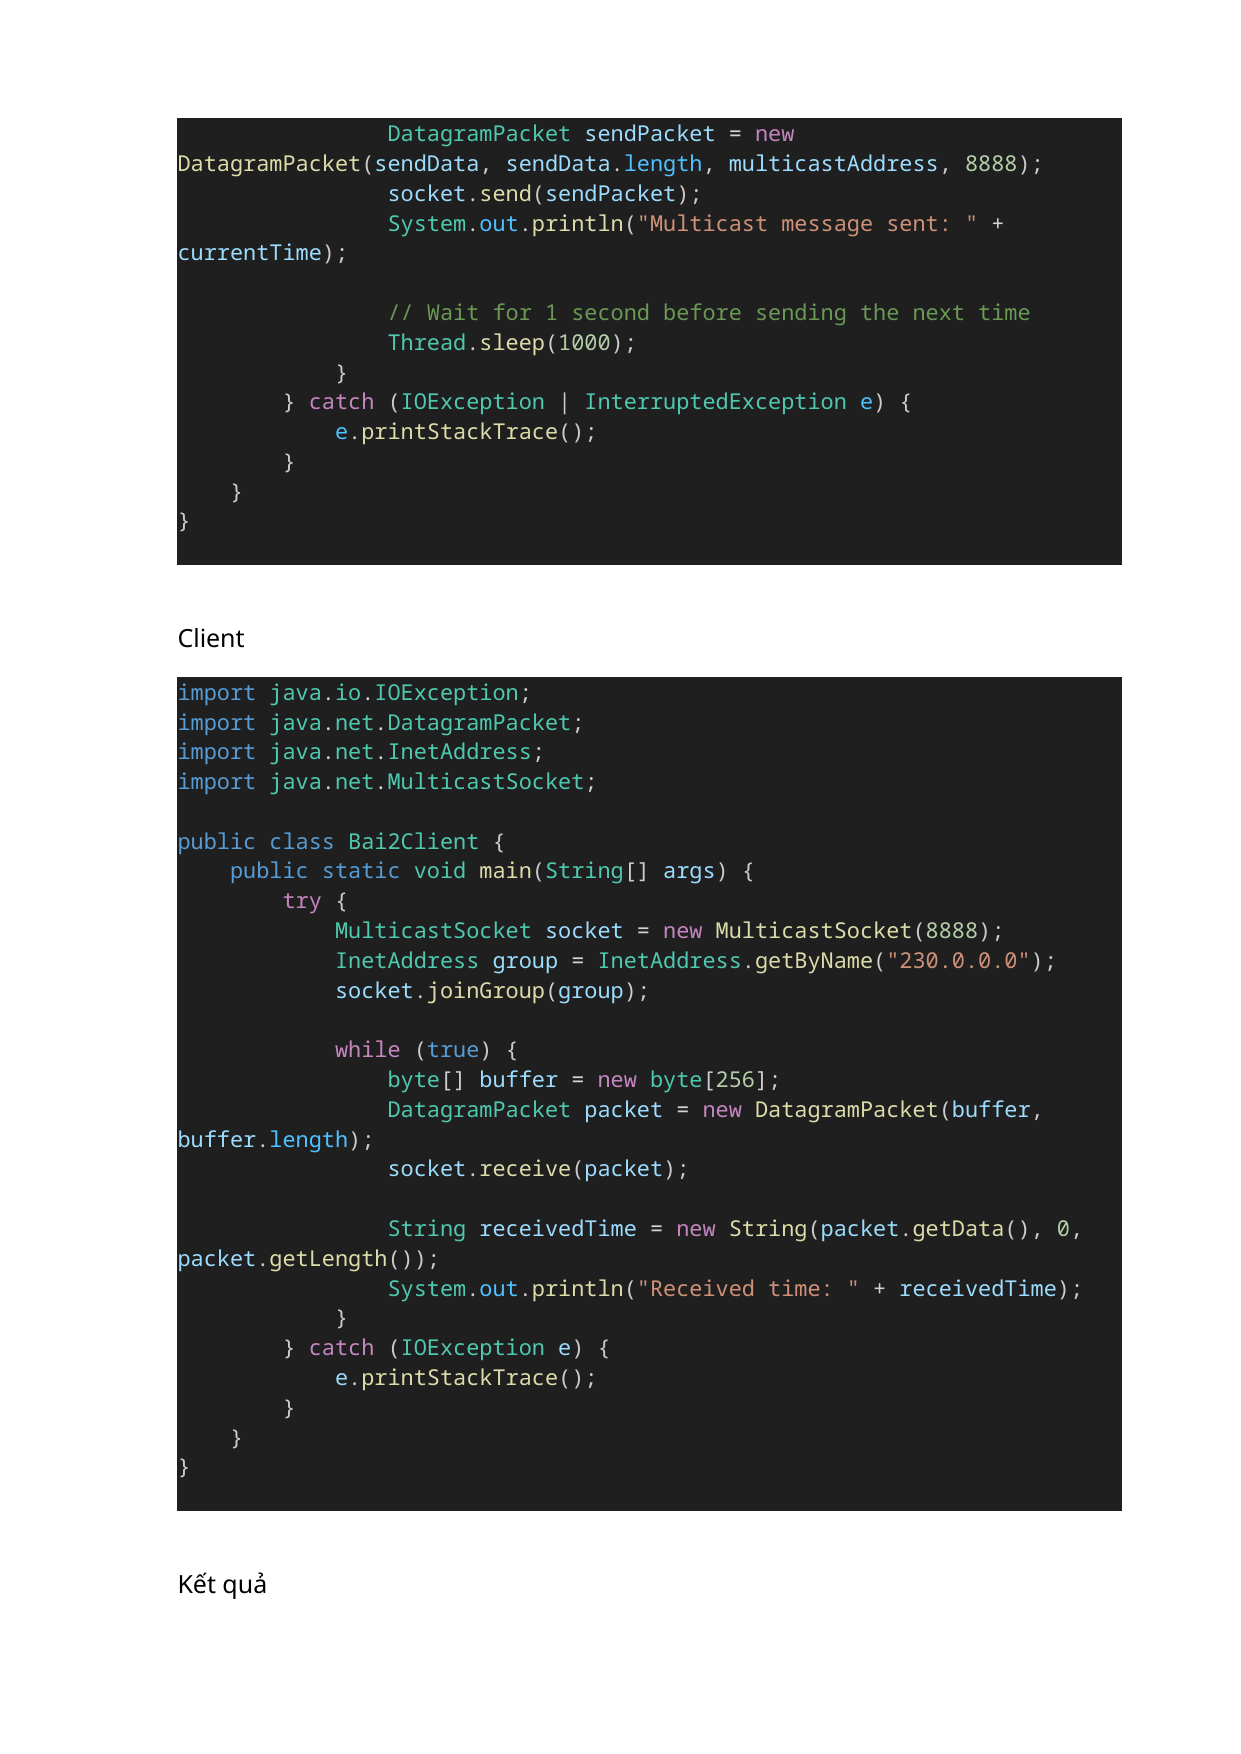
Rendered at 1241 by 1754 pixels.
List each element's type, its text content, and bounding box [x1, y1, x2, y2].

text public static void main(String[] args) { [177, 855, 1122, 885]
text } [177, 356, 1122, 386]
text // Wait for 1 second before sending the next time [177, 297, 1122, 327]
text socket.send(sendPacket); [177, 178, 1122, 207]
text } [177, 1421, 1122, 1451]
text byte[] buffer = new byte[256]; [177, 1064, 1122, 1094]
text DatagramPacket packet = new DatagramPacket(buffer, buffer.length); [177, 1094, 1122, 1153]
text import java.net.InetAddress; [177, 736, 1122, 766]
text System.out.println("Multicast message sent: " + currentTime); [177, 207, 1122, 267]
text e.printStackTrace(); [177, 1362, 1122, 1392]
text Thread.sleep(1000); [177, 327, 1122, 356]
text Client [177, 621, 1122, 655]
text MulticastSocket socket = new MulticastSocket(8888); [177, 915, 1122, 945]
text import java.io.IOException; [177, 677, 1122, 706]
text } catch (IOException | InterruptedException e) { [177, 386, 1122, 416]
text Kết quả [177, 1567, 1122, 1601]
text } [177, 476, 1122, 505]
text socket.joinGroup(group); [177, 974, 1122, 1004]
text System.out.println("Received time: " + receivedTime); [177, 1272, 1122, 1302]
text DatagramPacket sendPacket = new DatagramPacket(sendData, sendData.length, multicastAddress, 8888); [177, 118, 1122, 178]
text e.printStackTrace(); [177, 416, 1122, 446]
text public class Bai2Client { [177, 826, 1122, 855]
text while (true) { [177, 1034, 1122, 1064]
text } [177, 446, 1122, 476]
text InetAddress group = InetAddress.getByName("230.0.0.0"); [177, 945, 1122, 974]
text import java.net.MulticastSocket; [177, 766, 1122, 796]
text socket.receive(packet); [177, 1153, 1122, 1183]
text } catch (IOException e) { [177, 1332, 1122, 1362]
text String receivedTime = new String(packet.getData(), 0, packet.getLength()); [177, 1213, 1122, 1272]
text } [177, 1392, 1122, 1421]
text try { [177, 885, 1122, 915]
text } [177, 505, 1122, 535]
text } [177, 1451, 1122, 1481]
text import java.net.DatagramPacket; [177, 706, 1122, 736]
text } [177, 1302, 1122, 1332]
